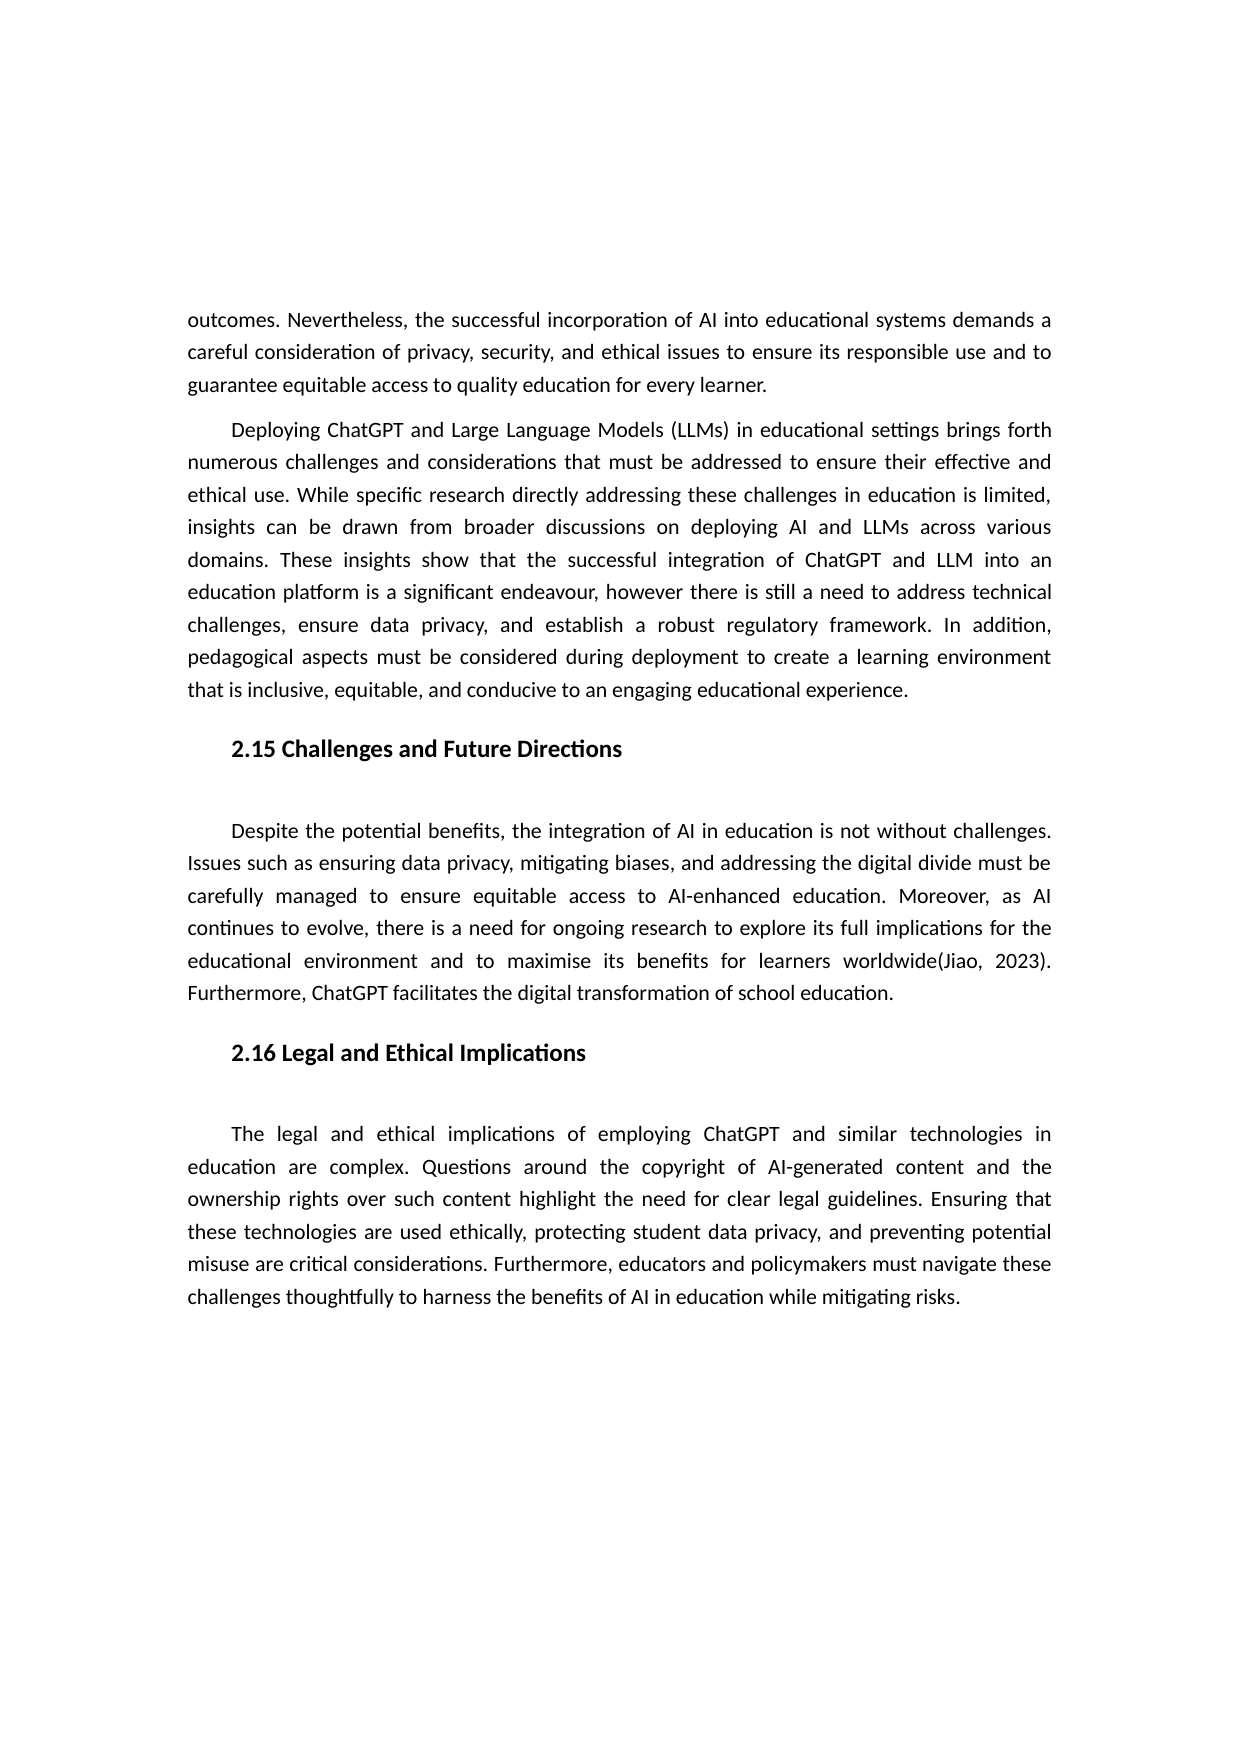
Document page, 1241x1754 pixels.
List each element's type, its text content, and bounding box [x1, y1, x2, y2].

text Deploying ChatGPT and Large Language Models (LLMs) in educational settings brings forth numerous challenges and considerations that must be addressed to ensure their effective and ethical use. While specific research directly addressing these challenges in education is limited, insights can be drawn from broader discussions on deploying AI and LLMs across various domains. These insights show that the successful integration of ChatGPT and LLM into an education platform is a significant endeavour, however there is still a need to address technical challenges, ensure data privacy, and establish a robust regulatory framework. In addition, pedagogical aspects must be considered during deployment to create a learning environment that is inclusive, equitable, and conducive to an engaging educational experience. [187, 413, 1053, 705]
text Despite the potential benefits, the integration of AI in education is not without challenges. Issues such as ensuring data privacy, mitigating biases, and addressing the digital divide must be carefully managed to ensure equitable access to AI-enhanced education. Moreover, as AI continues to evolve, there is a need for ongoing research to explore its full implications for the educational environment and to maximise its benefits for learners worldwide(Jiao, 2023). Furthermore, ChatGPT facilitates the digital transformation of school education. [187, 814, 1053, 1009]
text The legal and ethical implications of employing ChatGPT and similar technologies in education are complex. Questions around the copyright of AI-generated content and the ownership rights over such content highlight the need for clear legal guidelines. Ensuring that these technologies are used ethically, protecting student data privacy, and preventing potential misuse are critical considerations. Furthermore, educators and policymakers must navigate these challenges thoughtfully to harness the benefits of AI in education while mitigating risks. [187, 1117, 1053, 1312]
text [187, 303, 1053, 400]
subtitle 2.15 Challenges and Future Directions [187, 732, 1053, 765]
subtitle 2.16 Legal and Ethical Implications [187, 1036, 1053, 1068]
